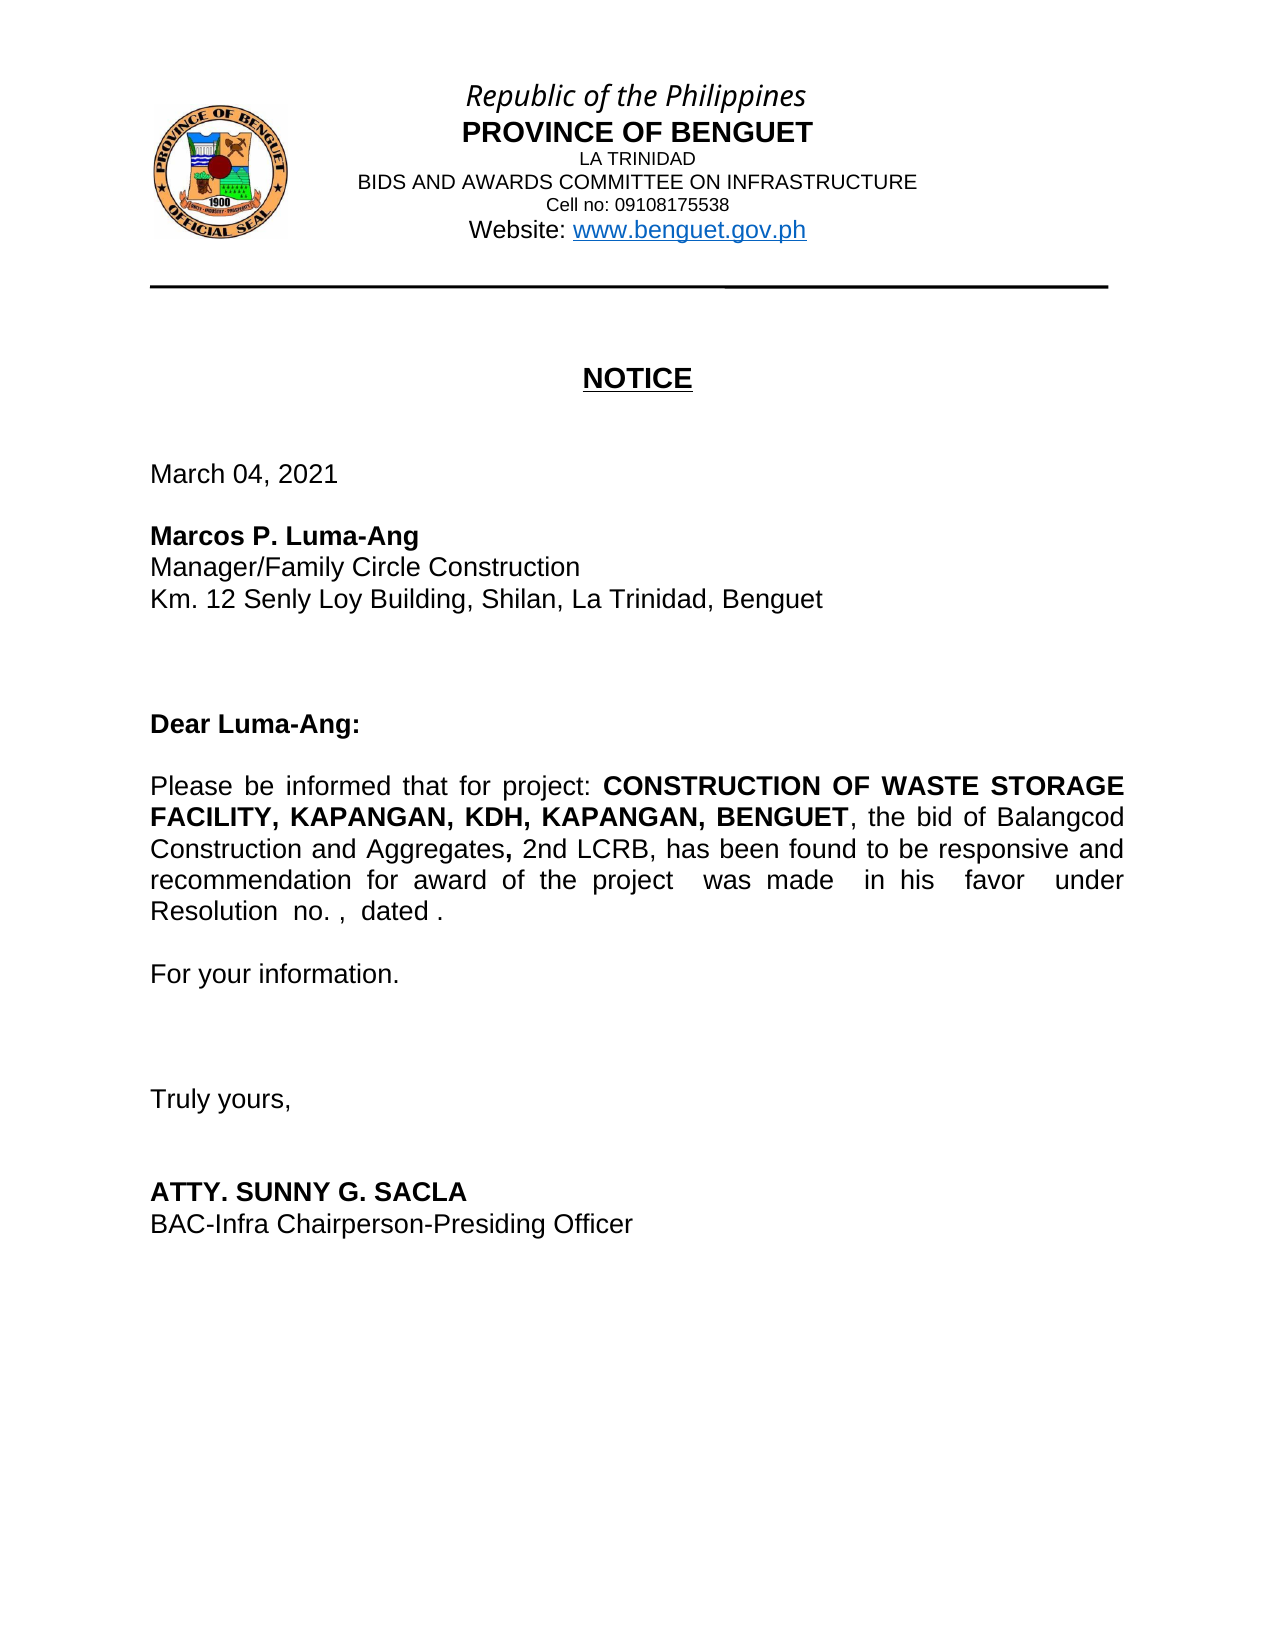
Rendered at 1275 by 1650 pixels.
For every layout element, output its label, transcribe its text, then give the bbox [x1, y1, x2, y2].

text Cell no: 09108175538 [150, 194, 1125, 215]
text ATTY. SUNNY G. SACLA [150, 1176, 1125, 1208]
text BAC-Infra Chairperson-Presiding Officer [150, 1208, 1125, 1239]
text Website: www.benguet.gov.ph [150, 215, 1125, 244]
text Dear Luma-Ang: [150, 708, 1125, 739]
text Marcos P. Luma-Ang [150, 520, 1125, 551]
text For your information. [150, 958, 1125, 989]
text LA TRINIDAD [150, 148, 1125, 170]
text BIDS AND AWARDS COMMITTEE ON INFRASTRUCTURE [150, 170, 1125, 194]
text Please be informed that for project: CONSTRUCTION OF WASTE STORAGE FACILITY, KAPANGAN, KDH, KAPANGAN, BENGUET, the bid of Balangcod Construction and Aggregates, 2nd LCRB, has been found to be responsive and recommendation for award of the project was made in his favor under Resolution no. , dated . [150, 770, 1125, 926]
text NOTICE [150, 362, 1125, 395]
text Truly yours, [150, 1083, 1125, 1114]
text Republic of the Philippines [150, 75, 1125, 115]
text Manager/Family Circle Construction [150, 551, 1125, 583]
text March 04, 2021 [150, 458, 1125, 489]
text Km. 12 Senly Loy Building, Shilan, La Trinidad, Benguet [150, 583, 1125, 614]
text PROVINCE OF BENGUET [150, 115, 1125, 148]
